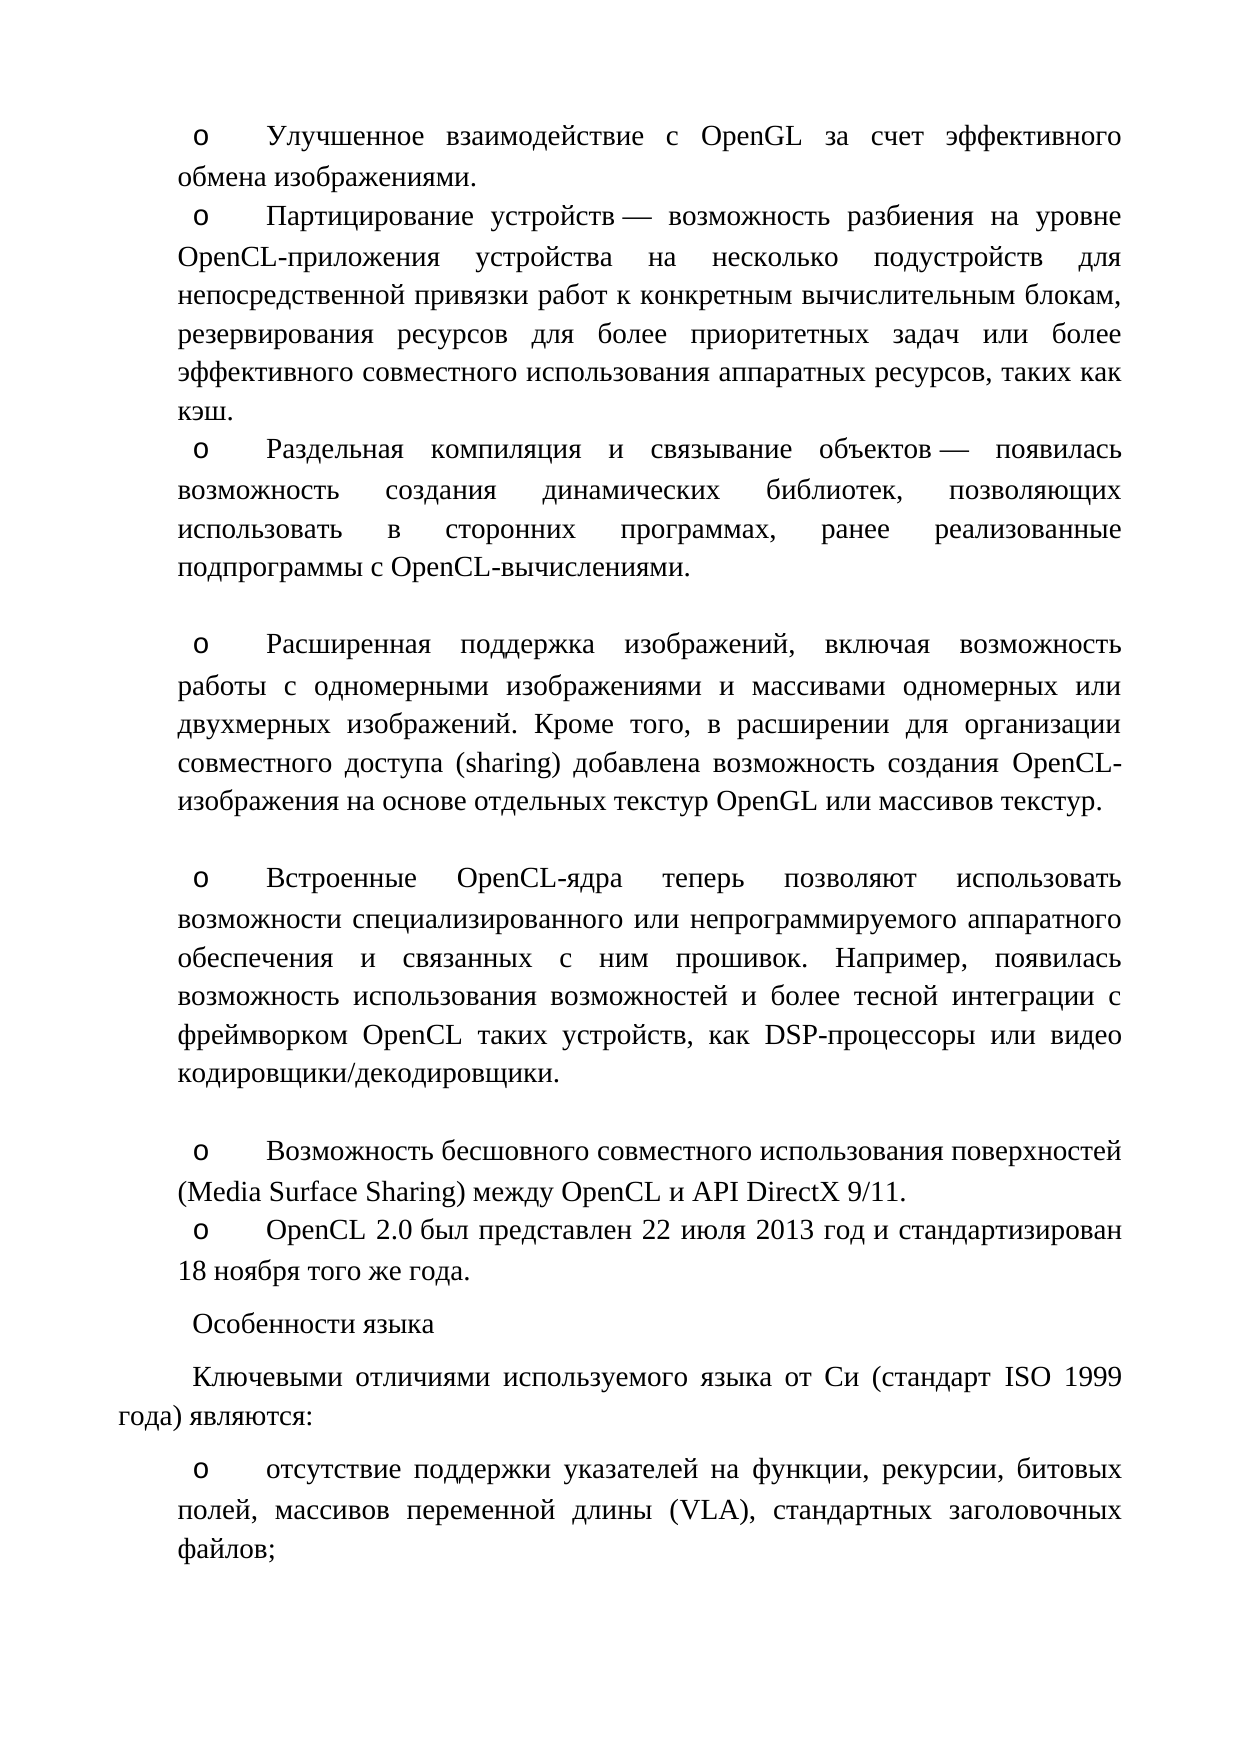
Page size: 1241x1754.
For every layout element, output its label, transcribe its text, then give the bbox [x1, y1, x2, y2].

list Расширенная поддержка изображений, включая возможность работы с одномерными изображениями и массивами одномерных или двухмерных изображений. Кроме того, в расширении для организации совместного доступа (sharing) добавлена возможность создания OpenCL-изображения на основе отдельных текстур OpenGL или массивов текстур. [177, 627, 1122, 817]
text Ключевыми отличиями используемого языка от Си (стандарт ISO 1999 года) являются: [118, 1359, 1122, 1432]
list Встроенные OpenCL-ядра теперь позволяют использовать возможности специализированного или непрограммируемого аппаратного обеспечения и связанных с ним прошивок. Например, появилась возможность использования возможностей и более тесной интеграции с фреймворком OpenCL таких устройств, как DSP-процессоры или видео кодировщики/декодировщики. [177, 860, 1122, 1089]
list Партицирование устройств — возможность разбиения на уровне OpenCL-приложения устройства на несколько подустройств для непосредственной привязки работ к конкретным вычислительным блокам, резервирования ресурсов для более приоритетных задач или более эффективного совместного использования аппаратных ресурсов, таких как кэш. [177, 198, 1122, 426]
text Особенности языка [118, 1306, 1122, 1340]
list Раздельная компиляция и связывание объектов — появилась возможность создания динамических библиотек, позволяющих использовать в сторонних программах, ранее реализованные подпрограммы с OpenCL-вычислениями. [177, 431, 1122, 583]
list Улучшенное взаимодействие с OpenGL за счет эффективного обмена изображениями. [177, 118, 1122, 193]
list отсутствие поддержки указателей на функции, рекурсии, битовых полей, массивов переменной длины (VLA), стандартных заголовочных файлов; [177, 1451, 1122, 1564]
list Возможность бесшовного совместного использования поверхностей (Media Surface Sharing) между OpenCL и API DirectX 9/11. [177, 1133, 1122, 1207]
list OpenCL 2.0 был представлен 22 июля 2013 год и стандартизирован 18 ноября того же года. [177, 1212, 1122, 1287]
